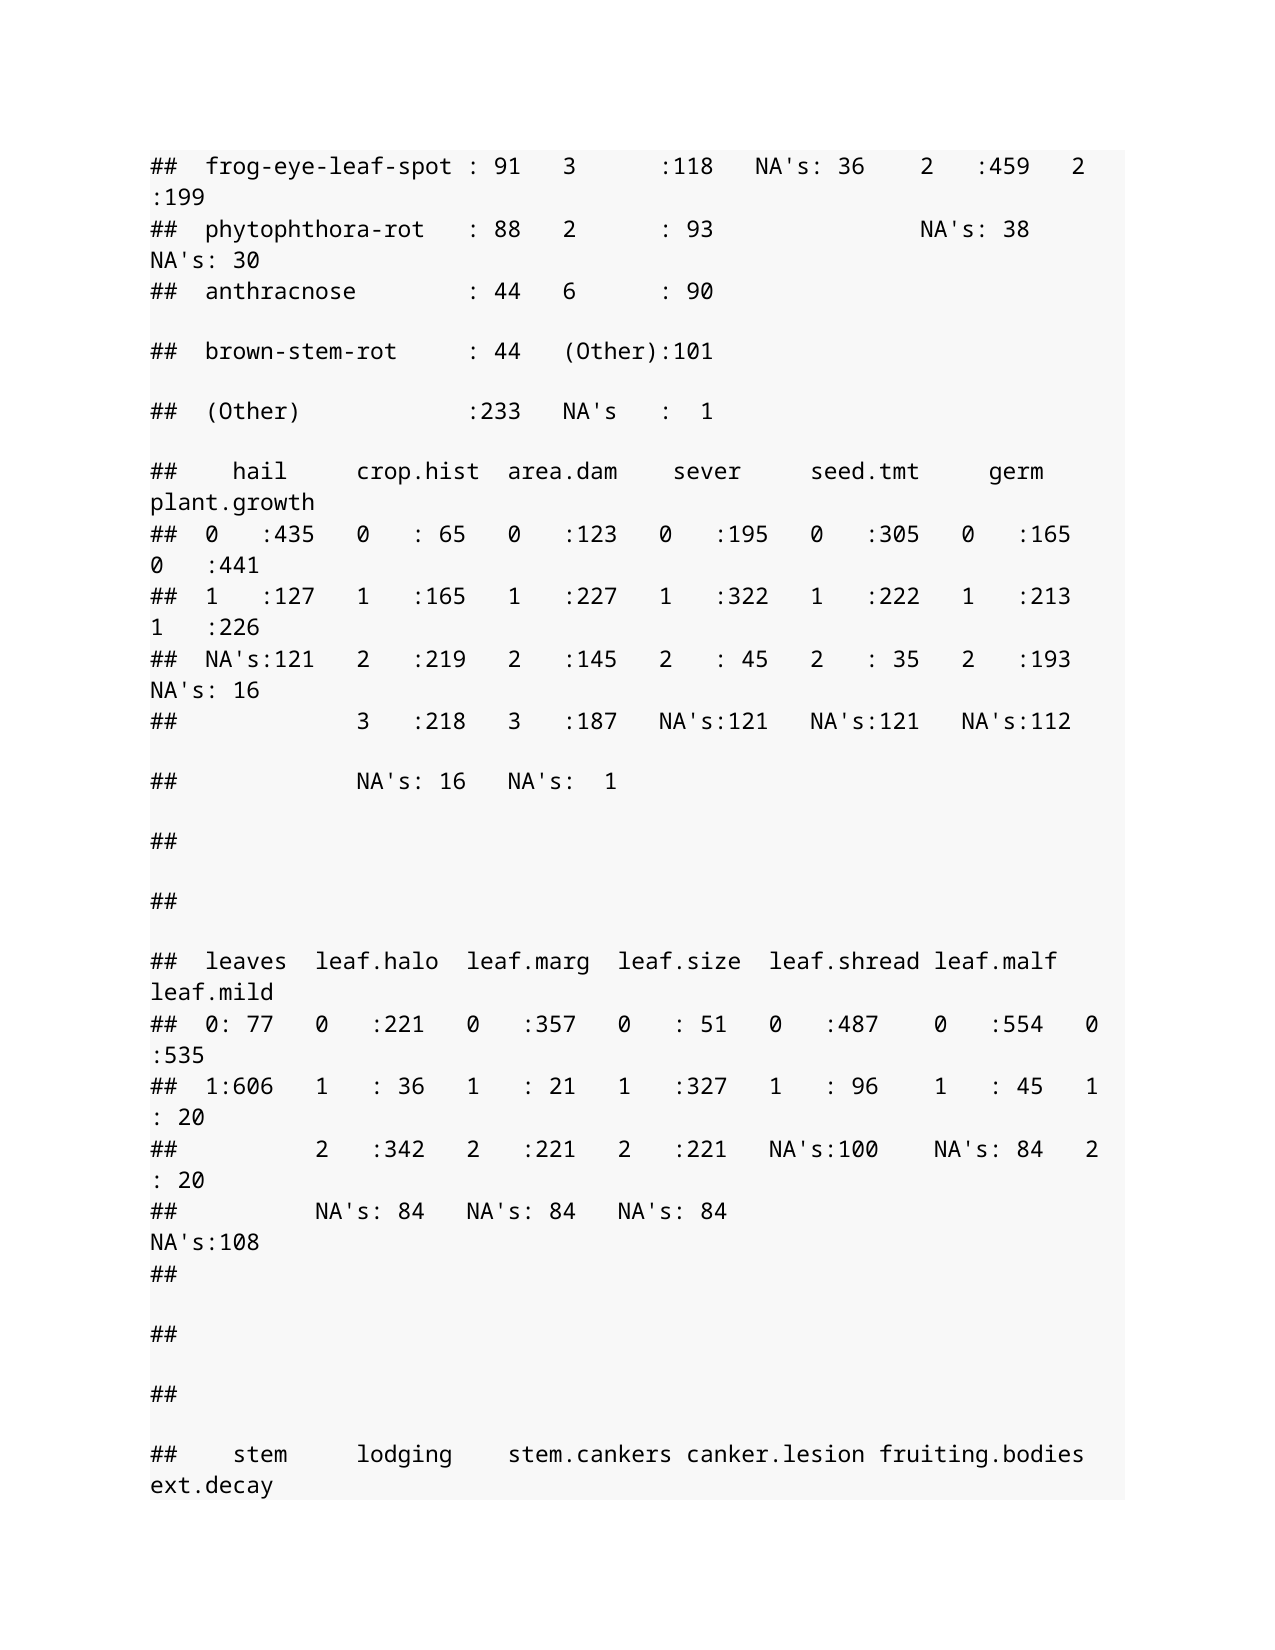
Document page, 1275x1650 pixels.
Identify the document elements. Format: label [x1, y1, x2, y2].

text [150, 150, 1125, 1500]
